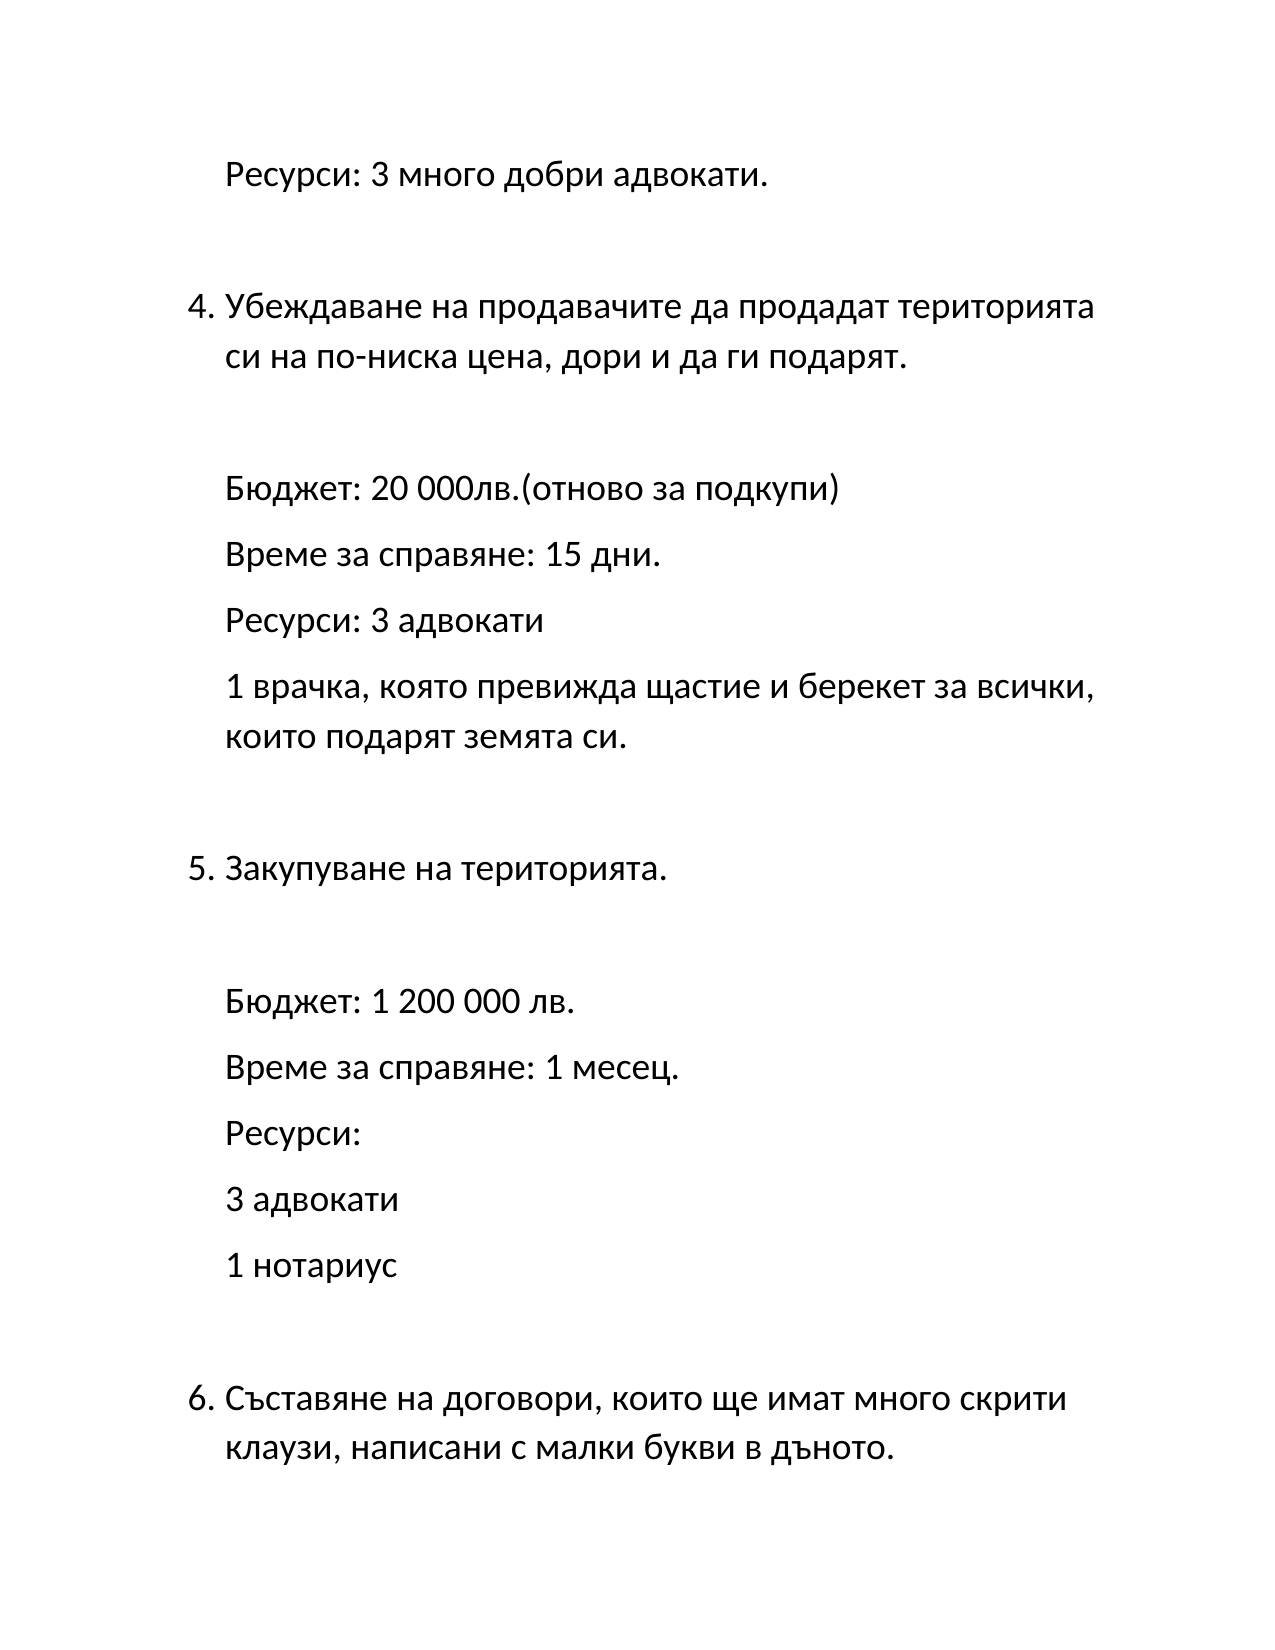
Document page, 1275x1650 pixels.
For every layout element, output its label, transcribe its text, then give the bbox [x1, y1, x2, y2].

text Бюджет: 1 200 000 лв. [225, 977, 1125, 1022]
text Бюджет: 20 000лв.(отново за подкупи) [225, 464, 1125, 510]
list Убеждаване на продавачите да продадат територията си на по-ниска цена, дори и да ги подарят. [187, 282, 1125, 378]
list Закупуване на територията. [187, 844, 1125, 890]
text 3 адвокати [225, 1175, 1125, 1221]
text 1 нотариус [225, 1241, 1125, 1287]
text Време за справяне: 1 месец. [225, 1043, 1125, 1088]
text Ресурси: 3 много добри адвокати. [225, 150, 1125, 196]
text Ресурси: [225, 1109, 1125, 1155]
text Ресурси: 3 адвокати [225, 596, 1125, 642]
text 1 врачка, която превижда щастие и берекет за всички, които подарят земята си. [225, 662, 1125, 758]
text Време за справяне: 15 дни. [225, 530, 1125, 576]
list Съставяне на договори, които ще имат много скрити клаузи, написани с малки букви в дъното. [187, 1373, 1125, 1469]
